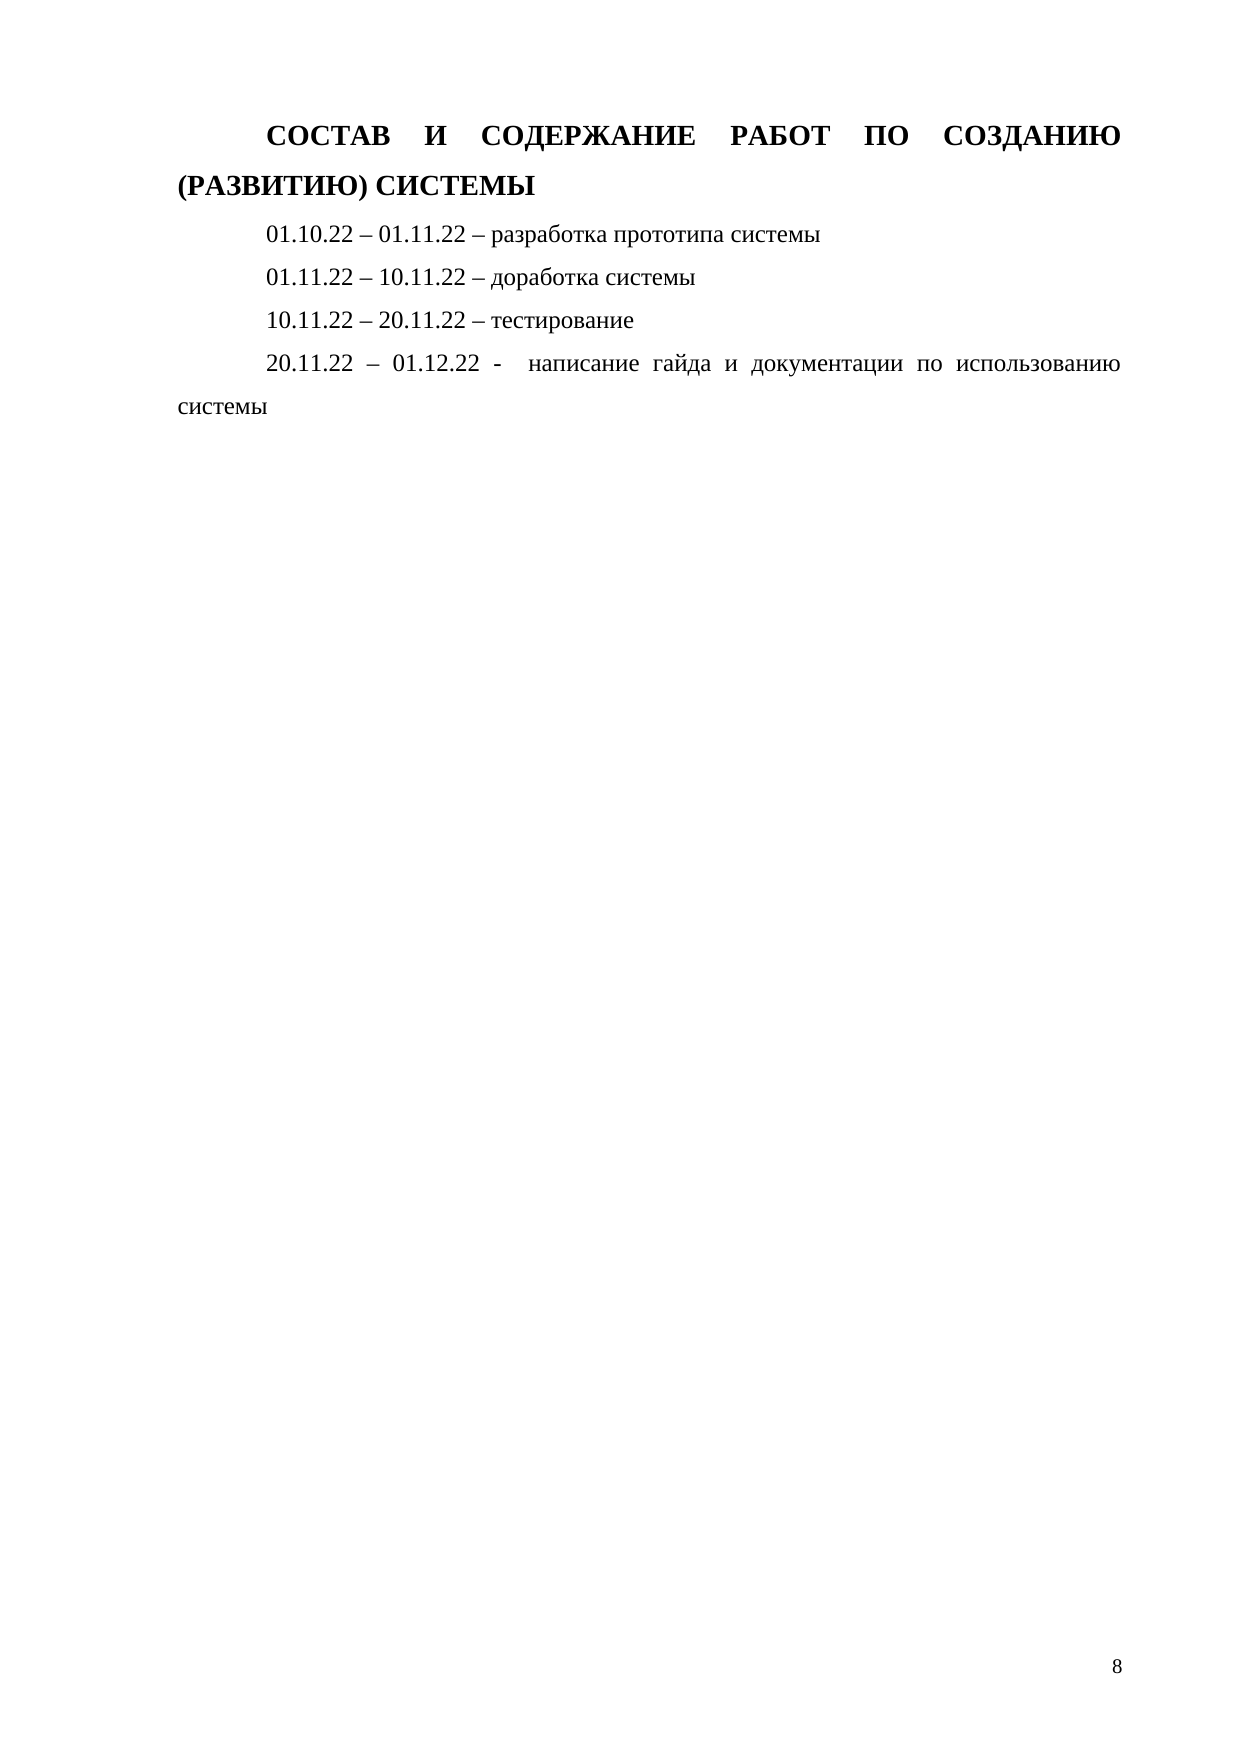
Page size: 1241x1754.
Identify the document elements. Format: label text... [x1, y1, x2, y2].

text 10.11.22 – 20.11.22 – тестирование [177, 305, 1122, 334]
text 01.10.22 – 01.11.22 – разработка прототипа системы [177, 219, 1122, 247]
text 20.11.22 – 01.12.22 - написание гайда и документации по использованию системы [177, 348, 1122, 420]
text 01.11.22 – 10.11.22 – доработка системы [177, 262, 1122, 291]
text СОСТАВ И СОДЕРЖАНИЕ РАБОТ ПО СОЗДАНИЮ (РАЗВИТИЮ) СИСТЕМЫ [177, 118, 1122, 202]
